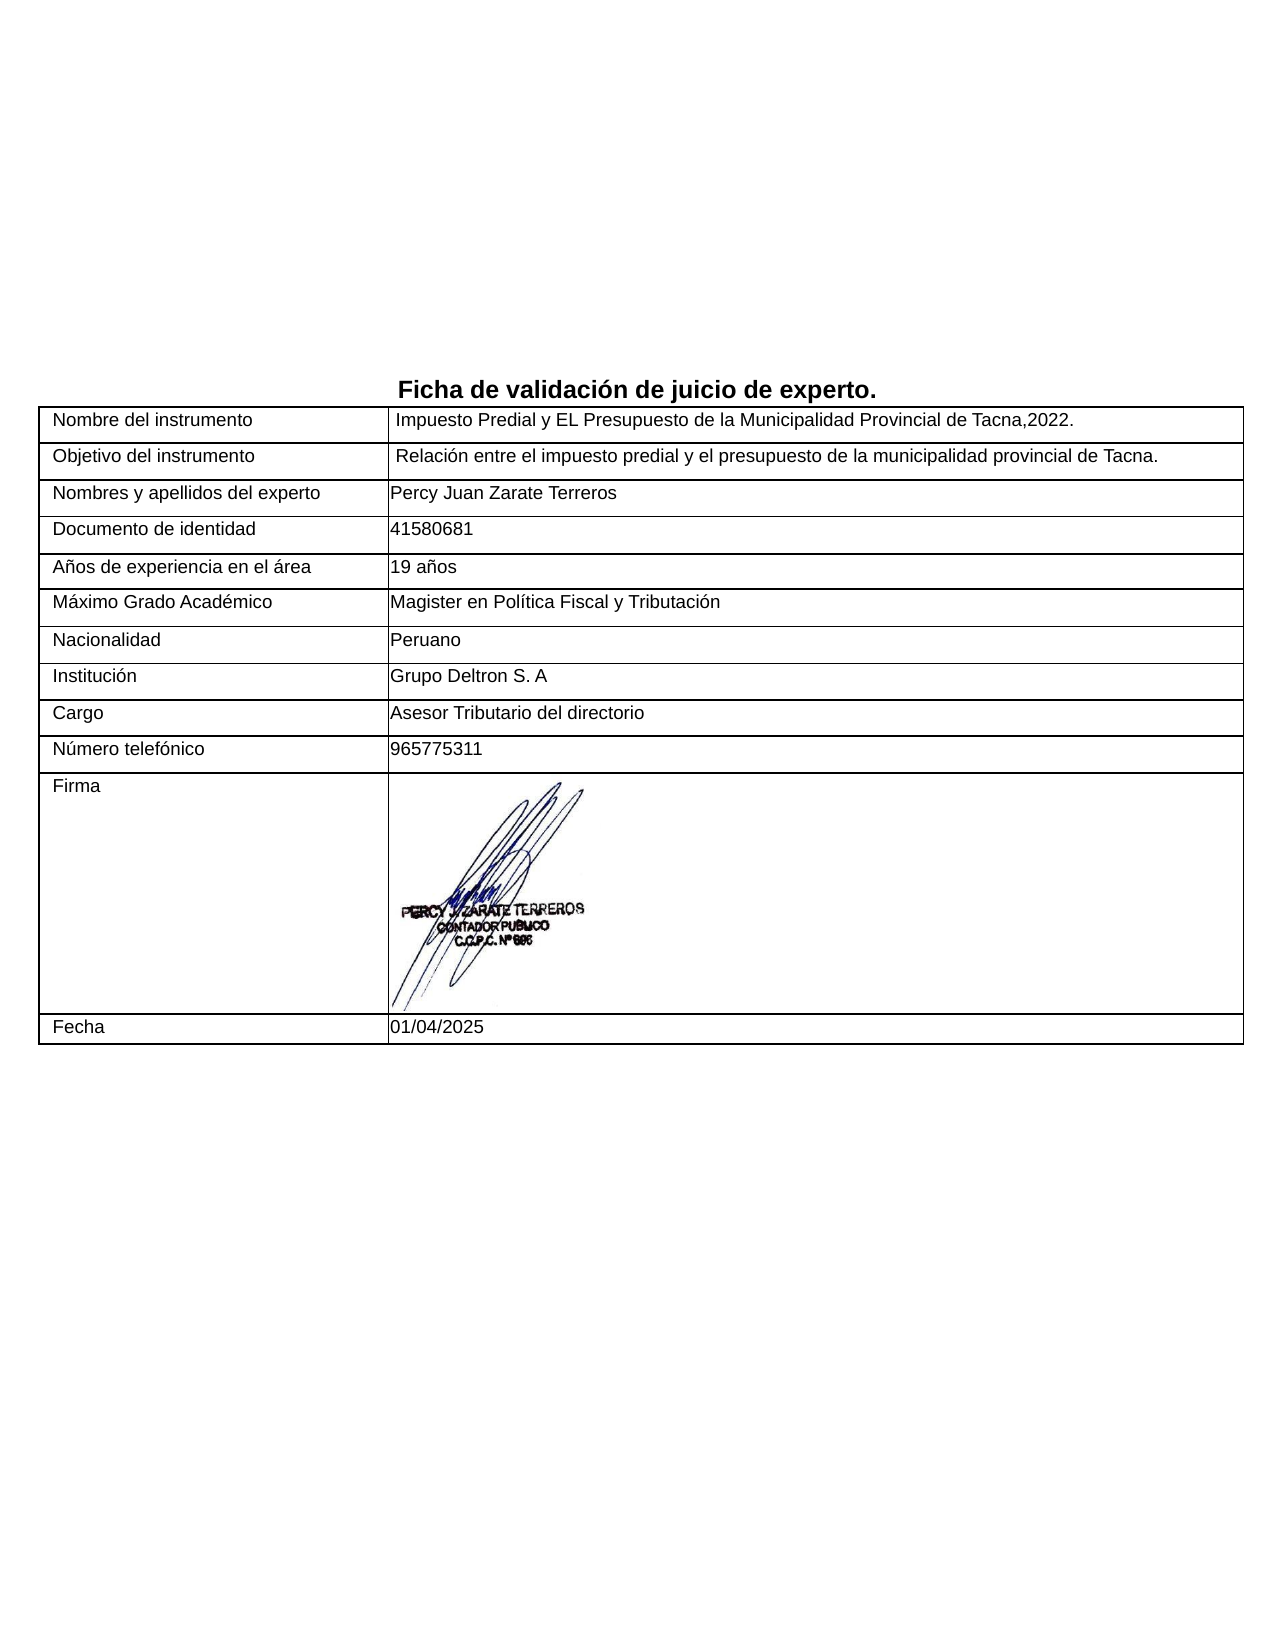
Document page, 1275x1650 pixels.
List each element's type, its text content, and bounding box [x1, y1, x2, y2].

table_cell Número telefónico [40, 737, 388, 772]
picture [389, 774, 601, 1011]
table_cell Documento de identidad [40, 517, 388, 553]
table_cell Relación entre el impuesto predial y el presupuesto de la municipalidad provincial de Tacna. [389, 444, 1243, 479]
table_cell Nombres y apellidos del experto [40, 481, 388, 516]
table_cell Años de experiencia en el área [40, 555, 388, 588]
table_cell Grupo Deltron S. A [389, 664, 1243, 699]
table_cell Magister en Política Fiscal y Tributación [389, 590, 1243, 626]
table_cell 965775311 [389, 737, 1243, 772]
table_cell Nacionalidad [40, 627, 388, 663]
table_cell 41580681 [389, 517, 1243, 553]
table_cell 19 años [389, 555, 1243, 588]
table_cell Cargo [40, 701, 388, 735]
table_cell Máximo Grado Académico [40, 590, 388, 626]
table_cell Objetivo del instrumento [40, 444, 388, 479]
table_cell Asesor Tributario del directorio [389, 701, 1243, 735]
table_cell 01/04/2025 [389, 1015, 1243, 1043]
table_cell Institución [40, 664, 388, 699]
table_cell Peruano [389, 627, 1243, 663]
table_cell Percy Juan Zarate Terreros [389, 481, 1243, 516]
table_cell [389, 774, 1243, 1013]
table_cell Firma [40, 774, 388, 1013]
table_header Nombre del instrumento [40, 408, 388, 442]
table_cell Fecha [40, 1015, 388, 1043]
text Ficha de validación de juicio de experto. [398, 375, 1212, 403]
table_header Impuesto Predial y EL Presupuesto de la Municipalidad Provincial de Tacna,2022. [389, 408, 1243, 442]
